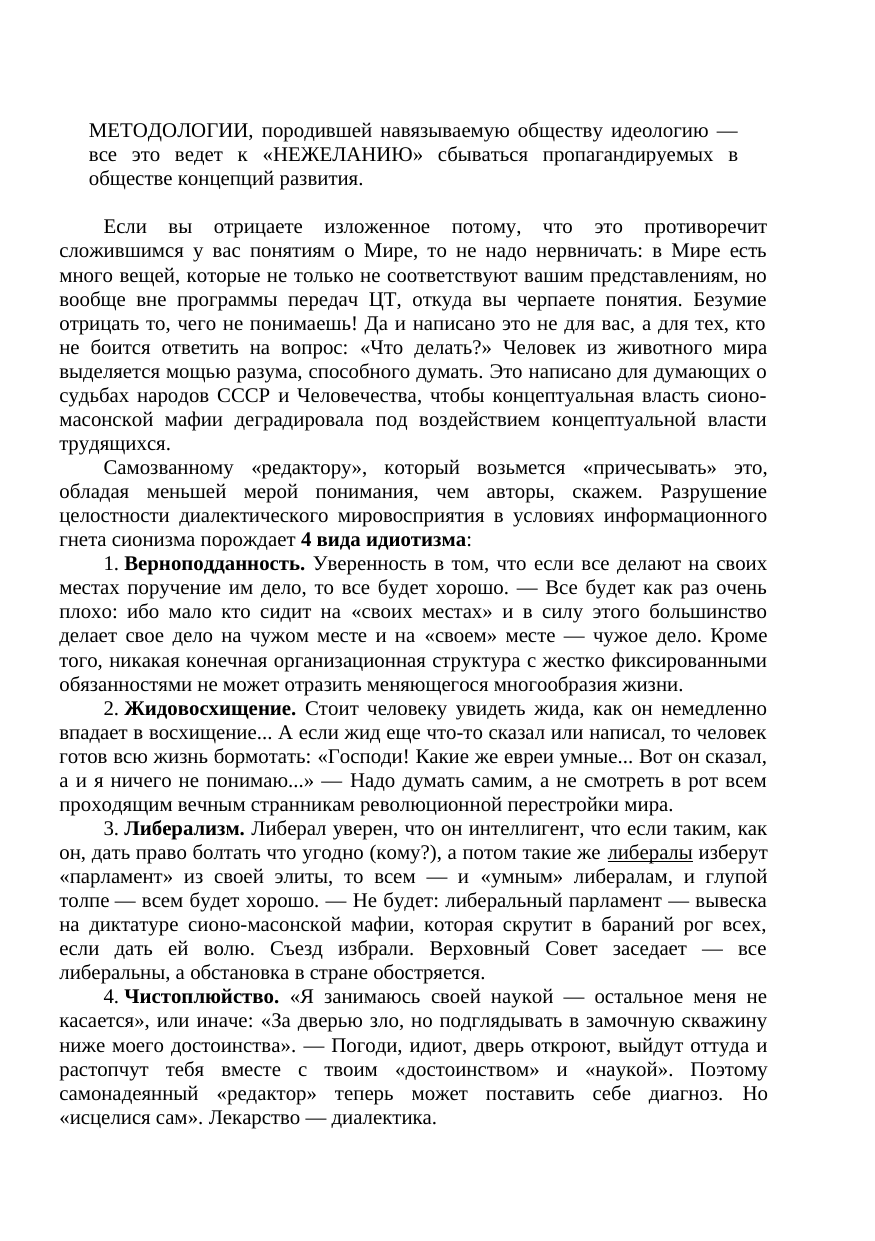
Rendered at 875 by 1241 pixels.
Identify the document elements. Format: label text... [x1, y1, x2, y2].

text 2. Жидовосхищение. Стоит человеку увидеть жида, как он немедленно впадает в восхищение... А если жид еще что-то сказал или написал, то человек готов всю жизнь бормотать: «Господи! Какие же евреи умные... Вот он сказал, а и я ничего не понимаю...» — Надо думать самим, а не смотреть в рот всем проходящим вечным странникам революционной перестройки мира. [59, 696, 768, 816]
text Если вы отрицаете изложенное потому, что это противоречит сложившимся у вас понятиям о Мире, то не надо нервничать: в Мире есть много вещей, которые не только не соответствуют вашим представлениям, но вообще вне программы передач ЦТ, откуда вы черпаете понятия. Безумие отрицать то, чего не понимаешь! Да и написано это не для вас, а для тех, кто не боится ответить на вопрос: «Что делать?» Человек из животного мира выделяется мощью разума, способного думать. Это написано для думающих о судьбах народов СССР и Человечества, чтобы концептуальная власть сионо-масонской мафии деградировала под воздействием концептуальной власти трудящихся. [59, 214, 768, 455]
text 3. Либерализм. Либерал уверен, что он интеллигент, что если таким, как он, дать право болтать что угодно (кому?), а потом такие же либералы изберут «парламент» из своей элиты, то всем — и «умным» либералам, и глупой толпе — всем будет хорошо. — Не будет: либеральный парламент — вывеска на диктатуре сионо-масонской мафии, которая скрутит в бараний рог всех, если дать ей волю. Съезд избрали. Верховный Совет заседает — все либеральны, а обстановка в стране обостряется. [59, 816, 768, 984]
text 4. Чистоплюйство. «Я занимаюсь своей наукой — остальное меня не касается», или иначе: «За дверью зло, но подглядывать в замочную скважину ниже моего достоинства». — Погоди, идиот, дверь откроют, выйдут оттуда и растопчут тебя вместе с твоим «достоинством» и «наукой». Поэтому самонадеянный «редактор» теперь может поставить себе диагноз. Но «исцелися сам». Лекарство — диалектика. [59, 984, 768, 1129]
text 1. Верноподданность. Уверенность в том, что если все делают на своих местах поручение им дело, то все будет хорошо. — Все будет как раз очень плохо: ибо мало кто сидит на «своих местах» и в силу этого большинство делает свое дело на чужом месте и на «своем» месте — чужое дело. Кроме того, никакая конечная организационная структура с жестко фиксированными обязанностями не может отразить меняющегося многообразия жизни. [59, 551, 768, 696]
text Самозванному «редактору», который возьмется «причесывать» это, обладая меньшей мерой понимания, чем авторы, скажем. Разрушение целостности диалектического мировосприятия в условиях информационного гнета сионизма порождает 4 вида идиотизма: [59, 455, 768, 551]
